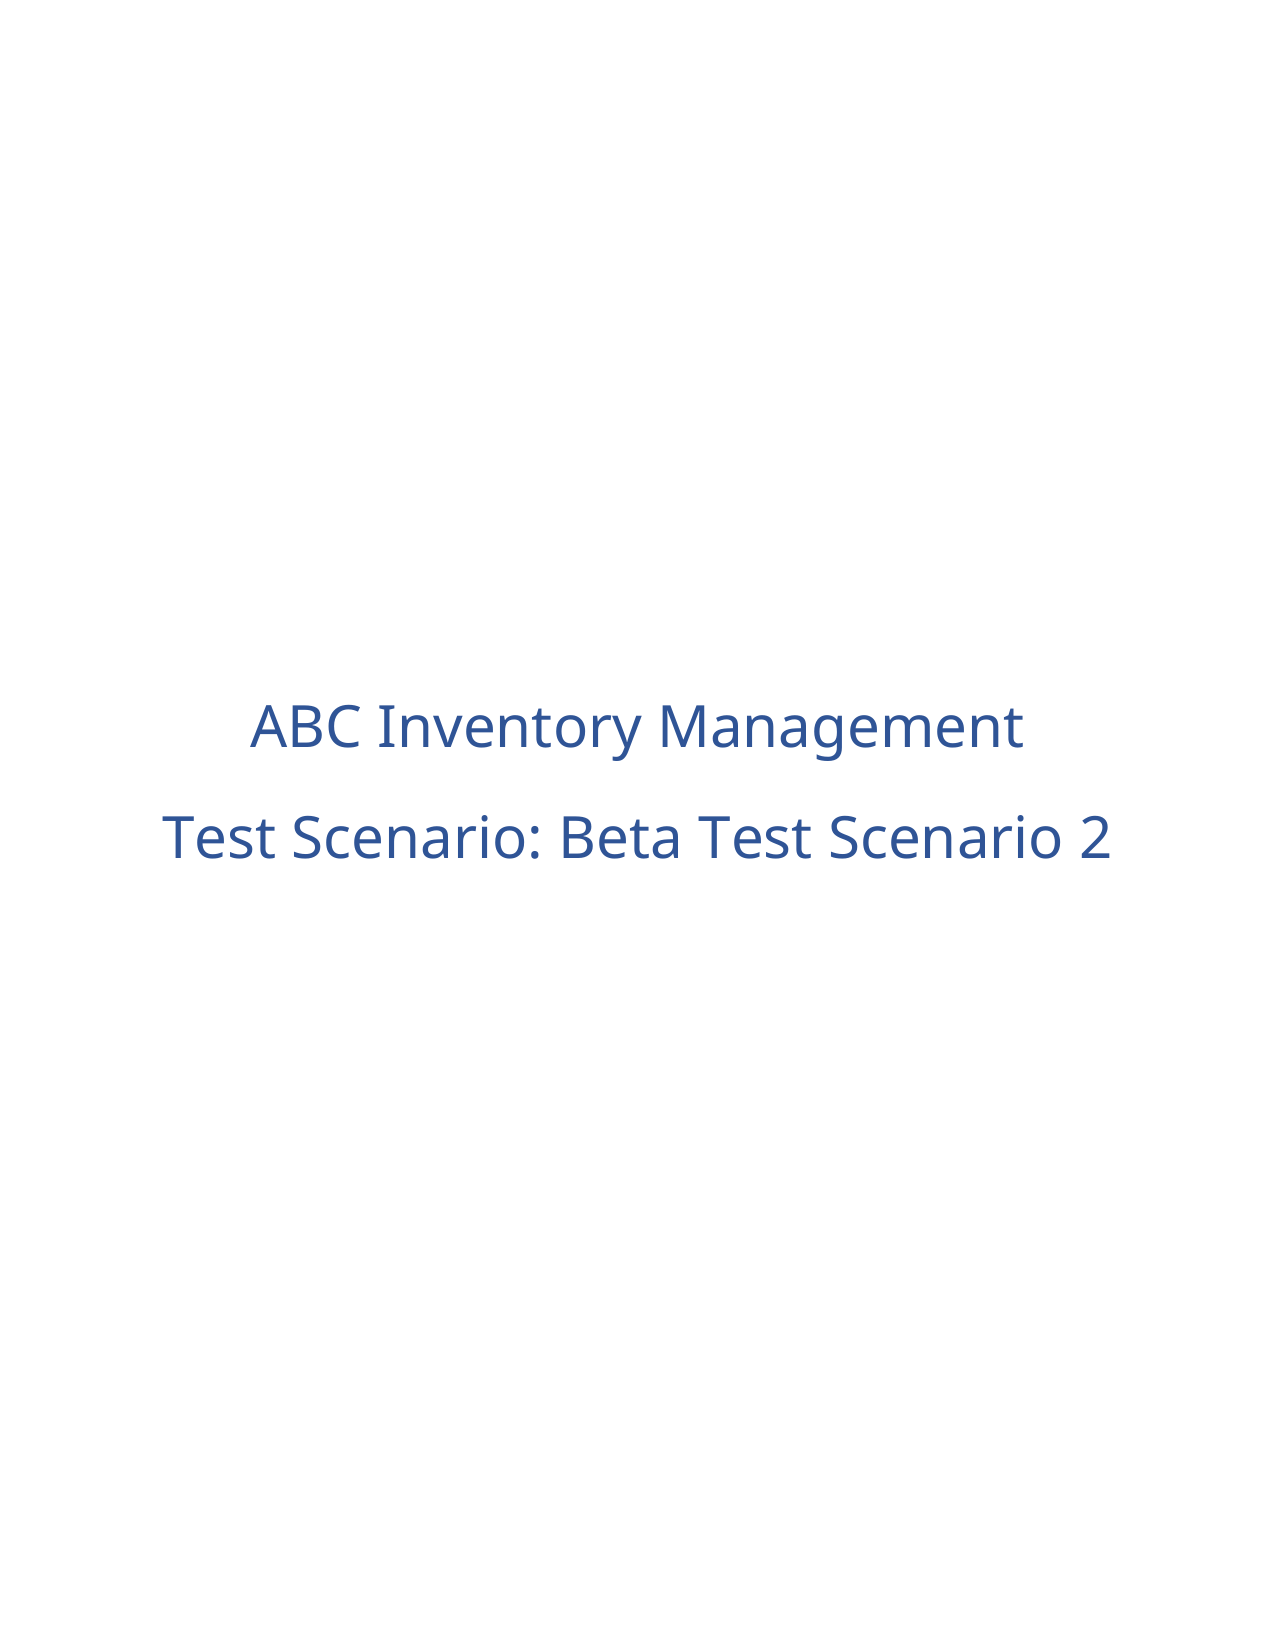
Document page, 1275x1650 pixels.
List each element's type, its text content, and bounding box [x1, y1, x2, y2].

subtitle ABC Inventory Management [150, 685, 1125, 764]
subtitle Test Scenario: Beta Test Scenario 2 [150, 796, 1125, 875]
